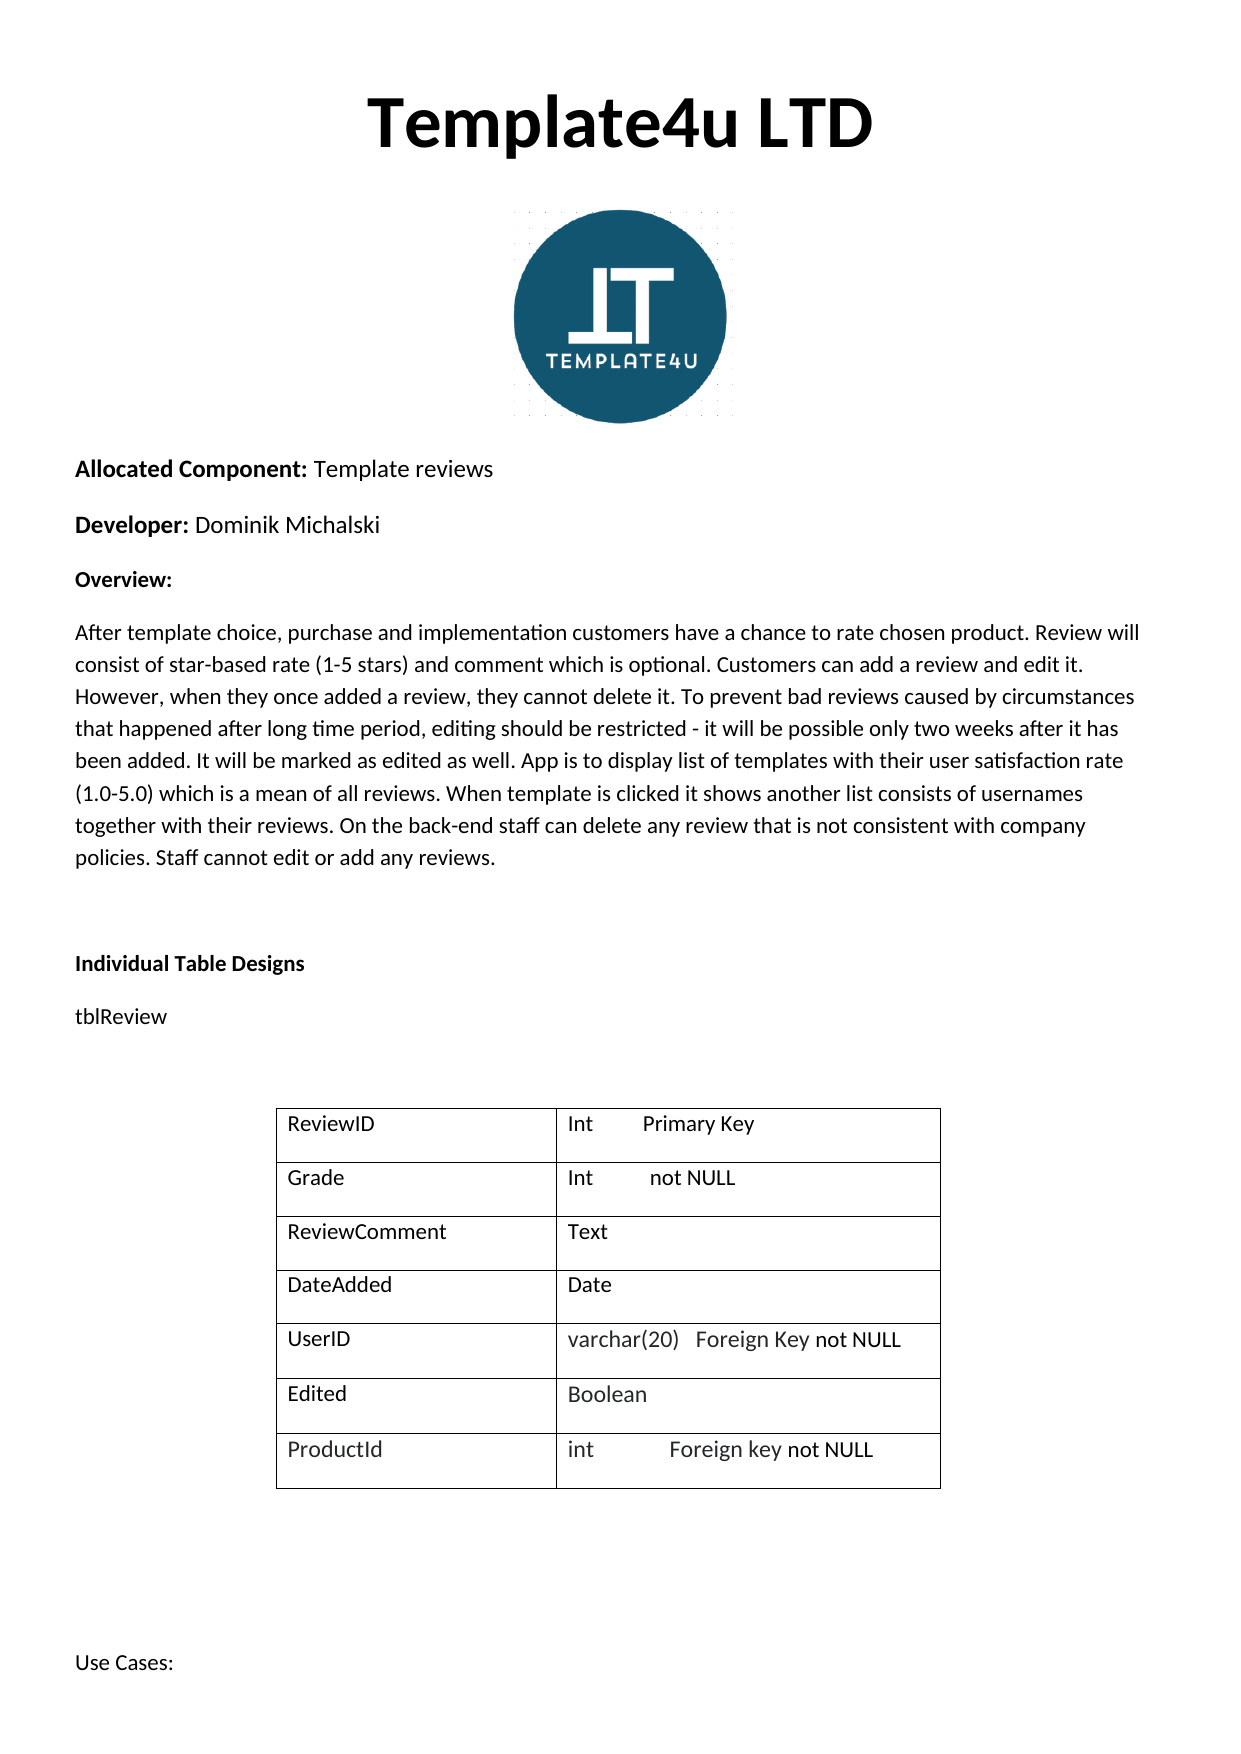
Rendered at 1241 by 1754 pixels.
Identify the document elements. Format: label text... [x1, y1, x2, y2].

text Allocated Component: Template reviews [75, 453, 1165, 484]
table_header ReviewID [277, 1109, 556, 1162]
table_cell varchar(20) Foreign Key not NULL [557, 1324, 940, 1378]
text After template choice, purchase and implementation customers have a chance to rate chosen product. Review will consist of star-based rate (1-5 stars) and comment which is optional. Customers can add a review and edit it. However, when they once added a review, they cannot delete it. To prevent bad reviews caused by circumstances that happened after long time period, editing should be restricted - it will be possible only two weeks after it has been added. It will be marked as edited as well. App is to display list of templates with their user satisfaction rate (1.0-5.0) which is a mean of all reviews. When template is clicked it shows another list consists of usernames together with their reviews. On the back-end staff can delete any review that is not consistent with company policies. Staff cannot edit or add any reviews. [75, 618, 1165, 871]
table_cell ReviewComment [277, 1217, 556, 1269]
text tblReview [75, 1002, 1165, 1030]
table_cell Text [557, 1217, 940, 1269]
table_cell DateAdded [277, 1271, 556, 1323]
table_cell Edited [277, 1379, 556, 1433]
picture [504, 203, 736, 429]
table_cell Date [557, 1271, 940, 1323]
table_cell int Foreign key not NULL [557, 1434, 940, 1488]
table_cell Boolean [557, 1379, 940, 1433]
table_cell Grade [277, 1163, 556, 1216]
text Individual Table Designs [75, 949, 1165, 977]
text Use Cases: [75, 1648, 1165, 1676]
table_cell UserID [277, 1324, 556, 1378]
text Developer: Dominik Michalski [75, 509, 1165, 539]
text Template4u LTD [75, 75, 1165, 167]
table_cell Int not NULL [557, 1163, 940, 1216]
table_cell ProductId [277, 1434, 556, 1488]
table_header Int Primary Key [557, 1109, 940, 1162]
text Overview: [75, 565, 1165, 593]
